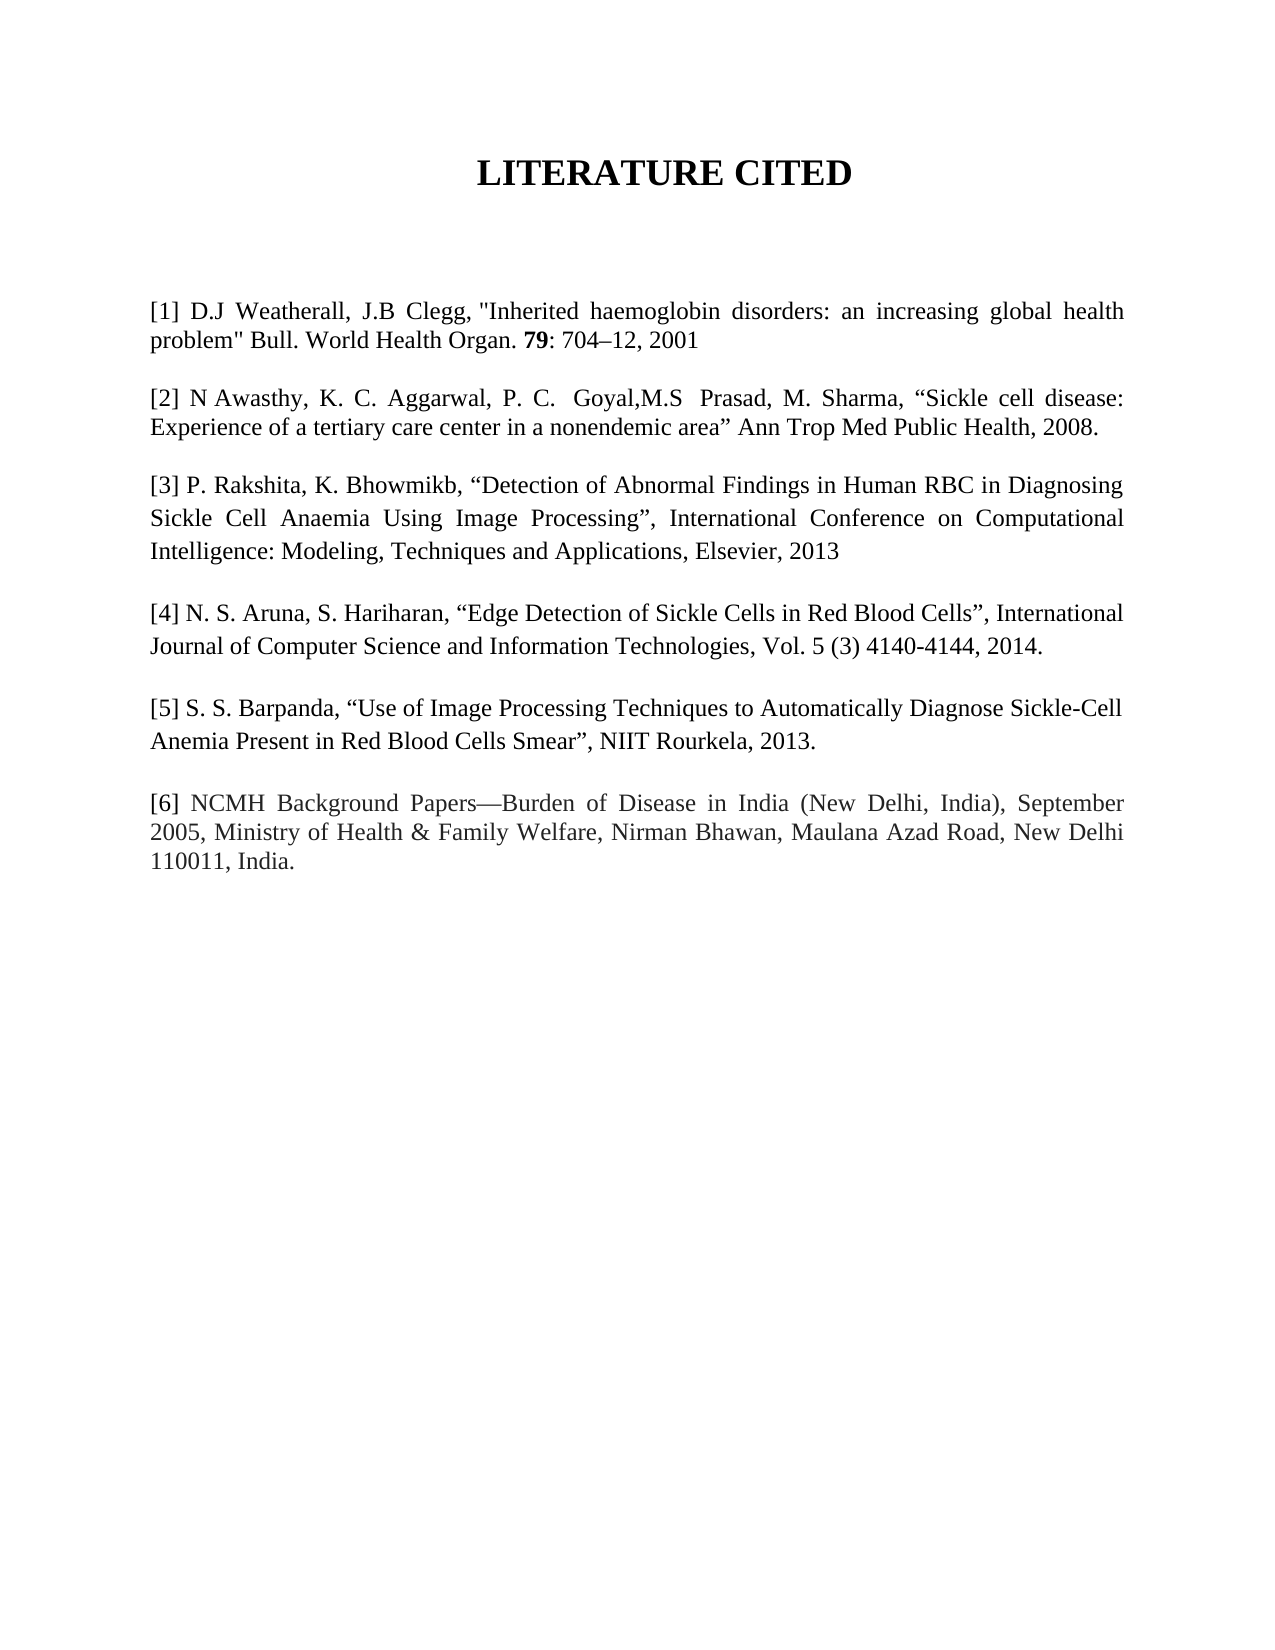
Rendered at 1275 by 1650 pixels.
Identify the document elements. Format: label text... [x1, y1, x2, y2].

text [5] S. S. Barpanda, “Use of Image Processing Techniques to Automatically Diagnose Sickle-Cell Anemia Present in Red Blood Cells Smear”, NIIT Rourkela, 2013. [150, 693, 1125, 755]
text LITERATURE CITED [150, 150, 1179, 193]
text [3] P. Rakshita, K. Bhowmikb, “Detection of Abnormal Findings in Human RBC in Diagnosing Sickle Cell Anaemia Using Image Processing”, International Conference on Computational Intelligence: Modeling, Techniques and Applications, Elsevier, 2013 [150, 470, 1125, 564]
text [6] NCMH Background Papers—Burden of Disease in India (New Delhi, India), September 2005, Ministry of Health & Family Welfare, Nirman Bhawan, Maulana Azad Road, New Delhi 110011, India. [150, 788, 1125, 875]
text [1] D.J Weatherall, J.B Clegg, "Inherited haemoglobin disorders: an increasing global health problem" Bull. World Health Organ. 79: 704–12, 2001 [150, 296, 1125, 354]
text [2] N Awasthy, K. C. Aggarwal, P. C. Goyal,M.S Prasad, M. Sharma, “Sickle cell disease: Experience of a tertiary care center in a nonendemic area” Ann Trop Med Public Health, 2008. [150, 383, 1125, 441]
text [4] N. S. Aruna, S. Hariharan, “Edge Detection of Sickle Cells in Red Blood Cells”, International Journal of Computer Science and Information Technologies, Vol. 5 (3) 4140-4144, 2014. [150, 598, 1125, 660]
